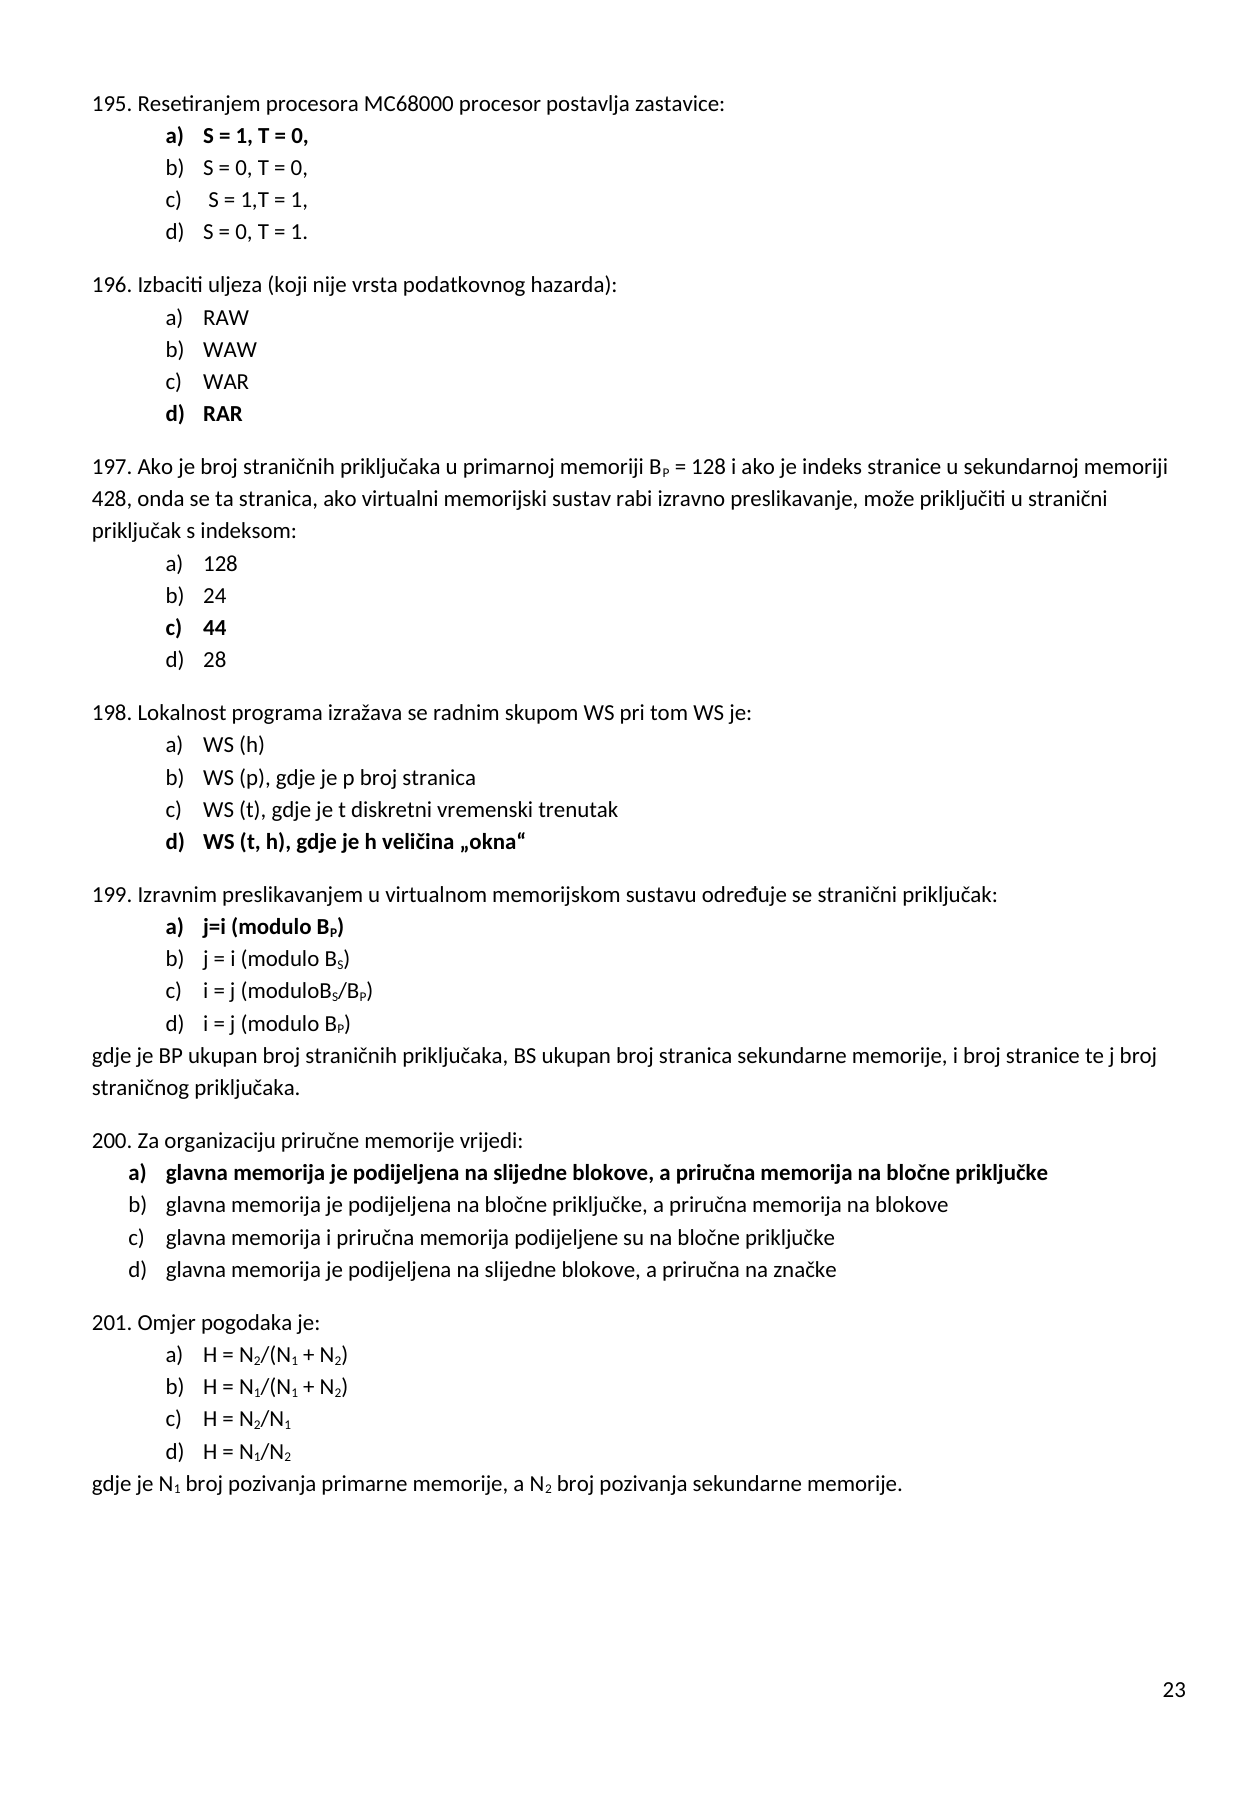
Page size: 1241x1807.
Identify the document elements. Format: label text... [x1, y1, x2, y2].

list 28 [165, 645, 1186, 673]
list WS (p), gdje je p broj stranica [165, 763, 1186, 791]
list glavna memorija i priručna memorija podijeljene su na bločne priključke [128, 1223, 1186, 1251]
text 200. Za organizaciju priručne memorije vrijedi: [92, 1126, 1186, 1154]
list 24 [165, 581, 1186, 609]
list RAR [165, 399, 1186, 427]
list WS (t, h), gdje je h veličina „okna“ [165, 827, 1186, 855]
text 196. Izbaciti uljeza (koji nije vrsta podatkovnog hazarda): [92, 270, 1186, 298]
list i = j (moduloBS/BP) [165, 977, 1186, 1005]
text gdje je N1 broj pozivanja primarne memorije, a N2 broj pozivanja sekundarne memorije. [92, 1469, 1186, 1497]
list S = 0, T = 1. [165, 217, 1186, 245]
list H = N2/N1 [165, 1404, 1186, 1433]
text 198. Lokalnost programa izražava se radnim skupom WS pri tom WS je: [92, 698, 1186, 726]
list glavna memorija je podijeljena na slijedne blokove, a priručna na značke [128, 1255, 1186, 1283]
text 201. Omjer pogodaka je: [92, 1308, 1186, 1336]
list 128 [165, 549, 1186, 577]
text 197. Ako je broj straničnih priključaka u primarnoj memoriji BP = 128 i ako je indeks stranice u sekundarnoj memoriji 428, onda se ta stranica, ako virtualni memorijski sustav rabi izravno preslikavanje, može priključiti u stranični priključak s indeksom: [92, 452, 1186, 544]
list 44 [165, 613, 1186, 641]
text 195. Resetiranjem procesora MC68000 procesor postavlja zastavice: [92, 89, 1186, 117]
list WS (t), gdje je t diskretni vremenski trenutak [165, 795, 1186, 823]
list RAW [165, 303, 1186, 331]
list i = j (modulo BP) [165, 1009, 1186, 1037]
list WAW [165, 335, 1186, 363]
list j = i (modulo BS) [165, 944, 1186, 972]
text gdje je BP ukupan broj straničnih priključaka, BS ukupan broj stranica sekundarne memorije, i broj stranice te j broj straničnog priključaka. [92, 1041, 1186, 1101]
list glavna memorija je podijeljena na bločne priključke, a priručna memorija na blokove [128, 1191, 1186, 1219]
list H = N1/N2 [165, 1437, 1186, 1465]
list S = 1,T = 1, [165, 185, 1186, 213]
list S = 0, T = 0, [165, 153, 1186, 181]
list WS (h) [165, 731, 1186, 758]
list S = 1, T = 0, [165, 121, 1186, 149]
list WAR [165, 367, 1186, 395]
text 199. Izravnim preslikavanjem u virtualnom memorijskom sustavu određuje se stranični priključak: [92, 880, 1186, 908]
list j=i (modulo BP) [165, 912, 1186, 940]
list H = N1/(N1 + N2) [165, 1372, 1186, 1400]
list H = N2/(N1 + N2) [165, 1340, 1186, 1368]
list glavna memorija je podijeljena na slijedne blokove, a priručna memorija na bločne priključke [128, 1158, 1186, 1186]
